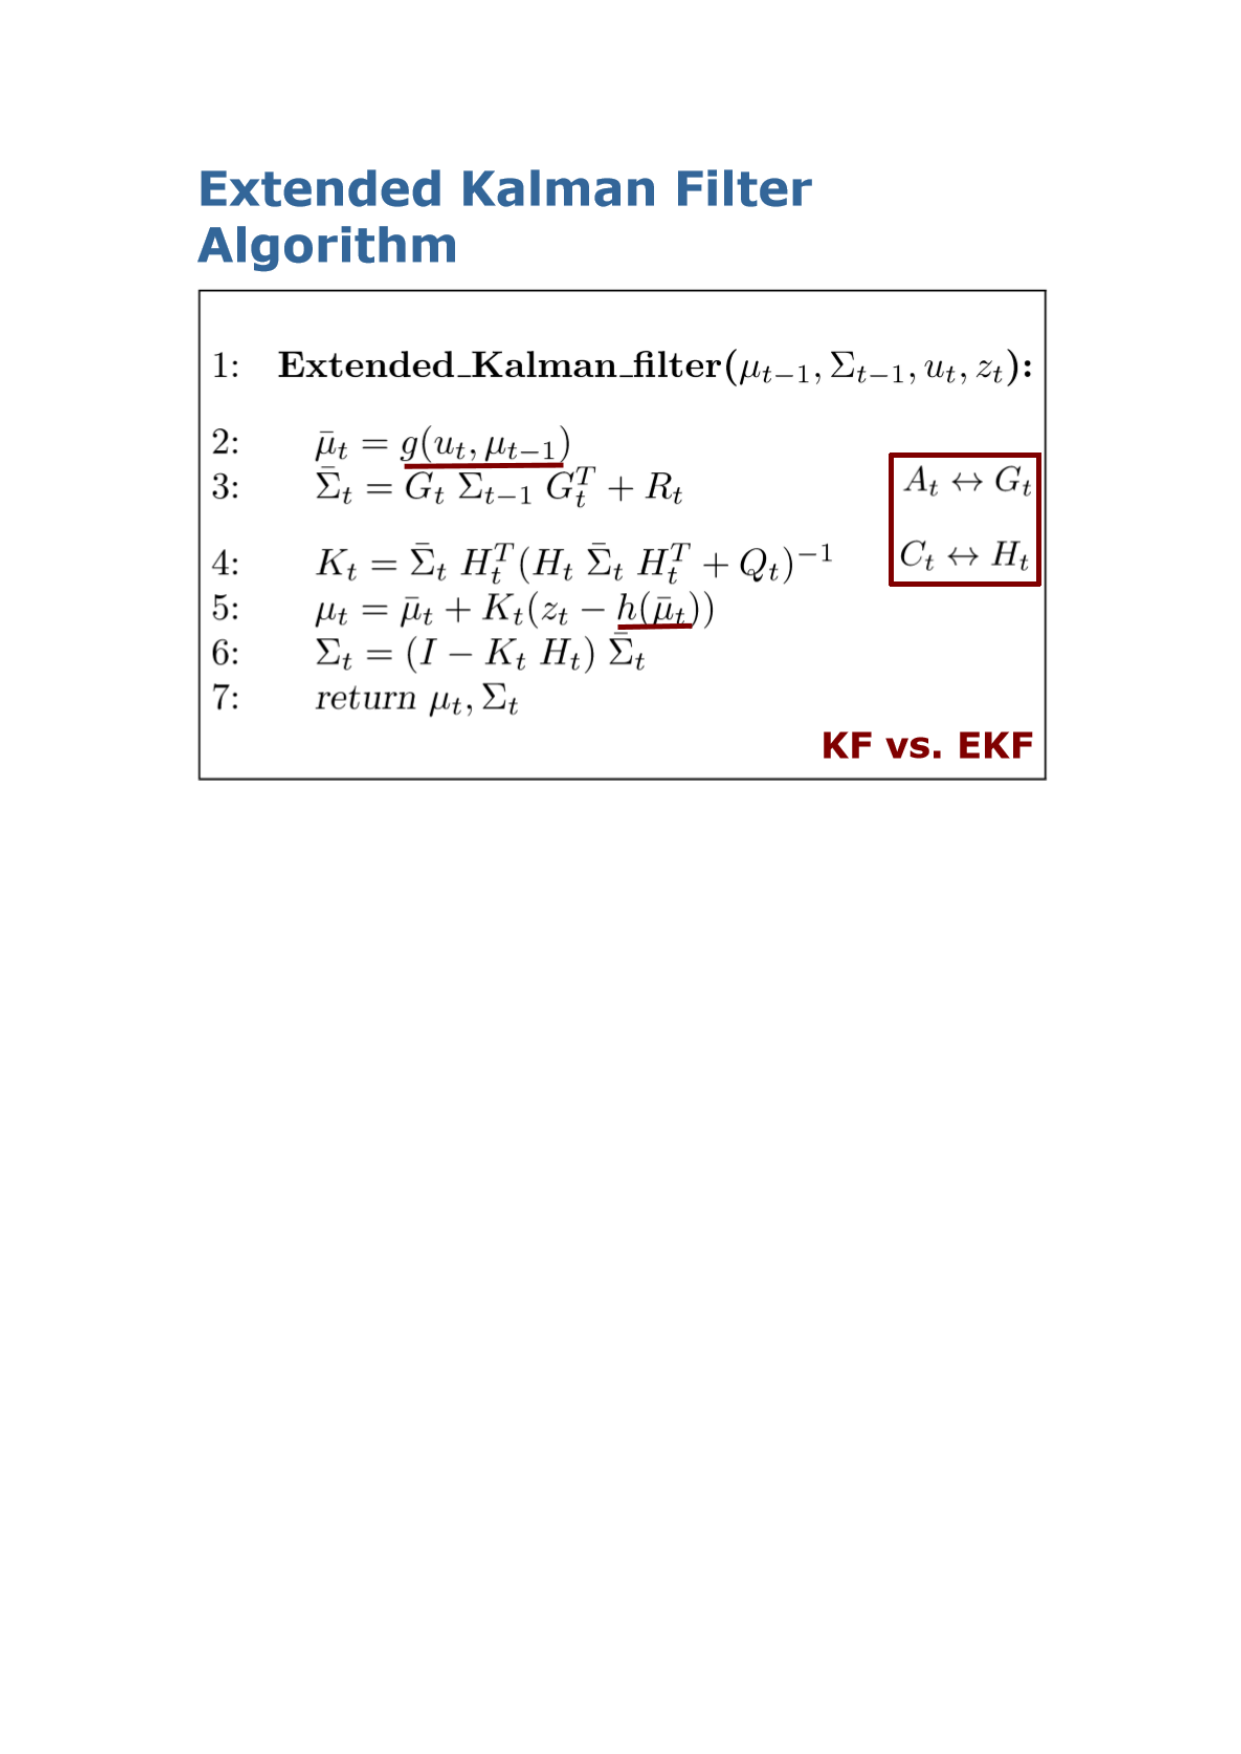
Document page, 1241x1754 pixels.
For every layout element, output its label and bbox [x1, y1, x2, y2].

picture [187, 162, 1053, 786]
